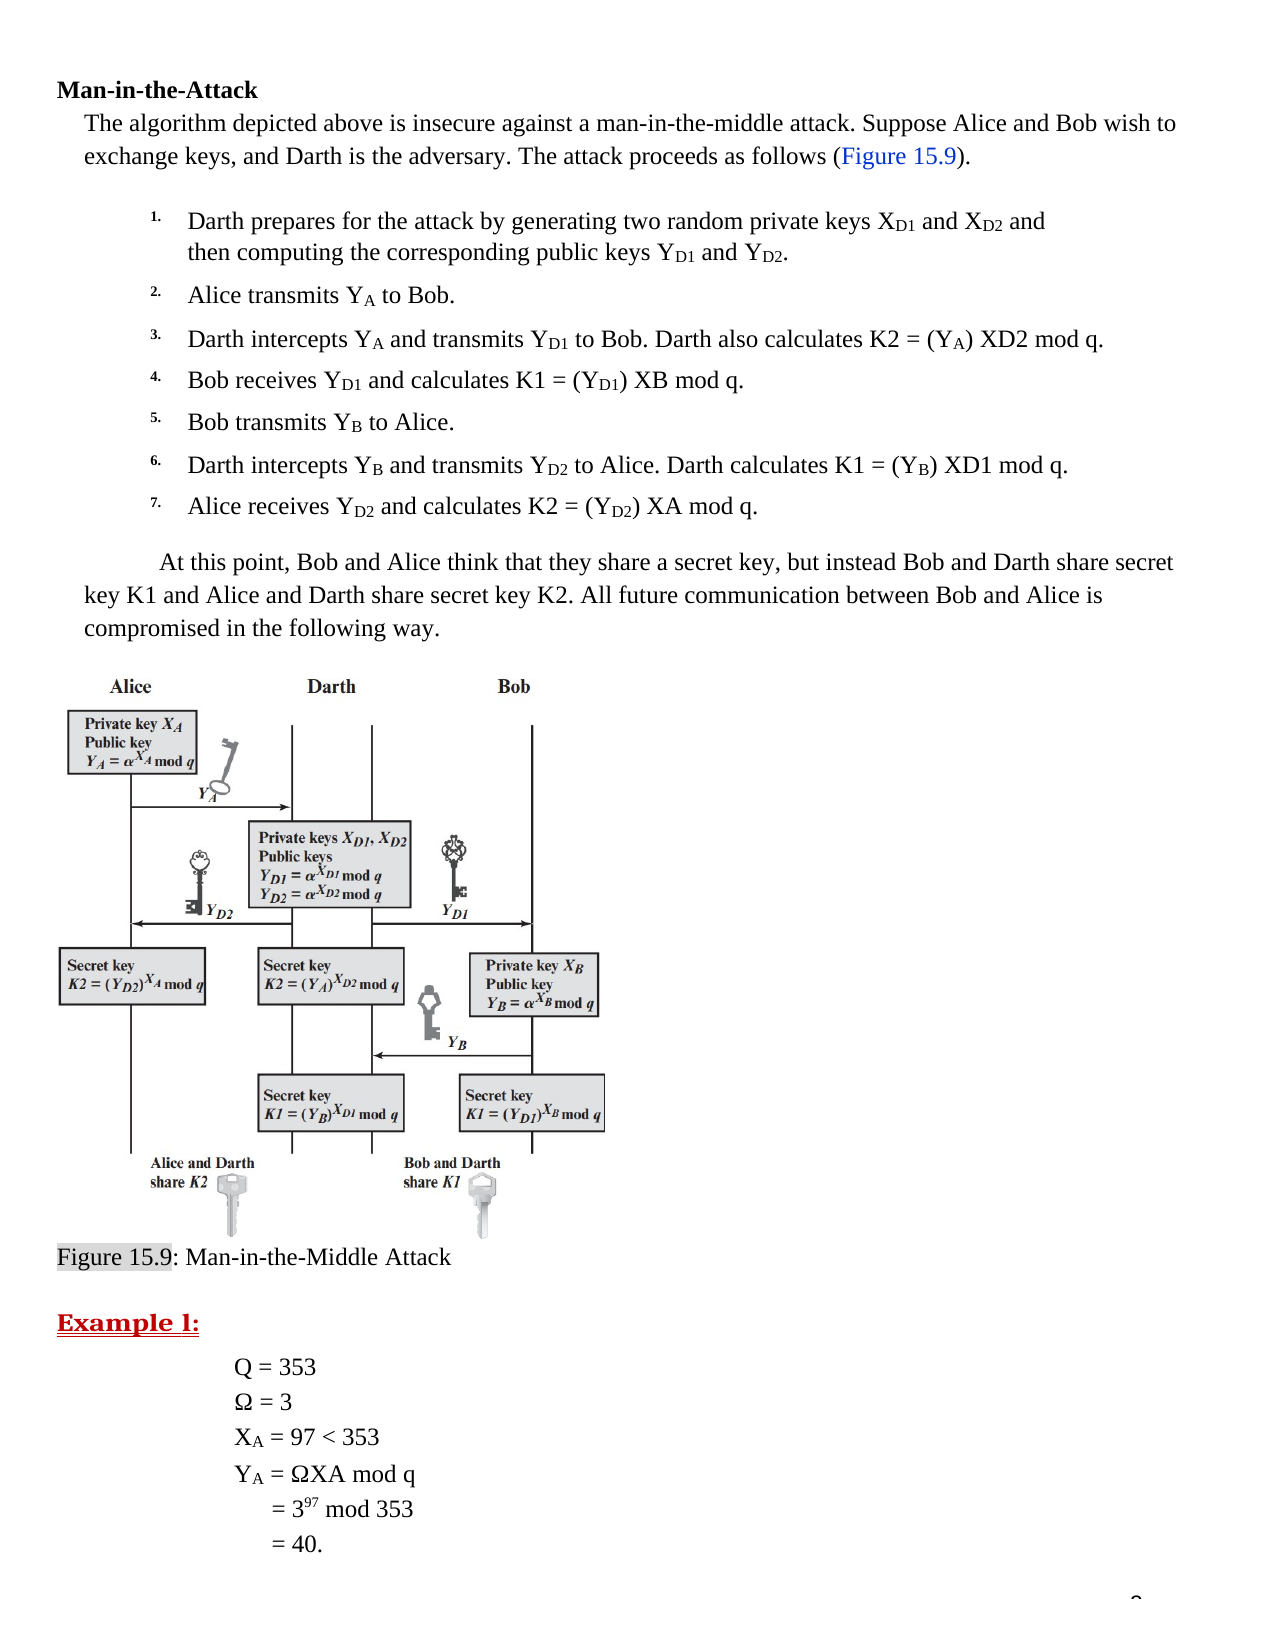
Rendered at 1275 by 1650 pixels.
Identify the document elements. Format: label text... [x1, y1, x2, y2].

subtitle Darth intercepts YB and transmits YD2 to Alice. Darth calculates K1 = (YB) XD1 mod q. [150, 450, 1206, 481]
subtitle At this point, Bob and Alice think that they share a secret key, but instead Bob and Darth share secret key K1 and Alice and Darth share secret key K2. All future communication between Bob and Alice is compromised in the following way. [84, 547, 1174, 641]
list Darth intercepts YA and transmits YD1 to Bob. Darth also calculates K2 = (YA) XD2 mod q. [150, 324, 1206, 355]
subtitle Q = 353 [234, 1352, 1206, 1381]
subtitle Example l: [57, 1309, 206, 1337]
picture [58, 678, 605, 1239]
subtitle = 397 mod 353 [271, 1494, 1206, 1523]
text Ω = 3 [234, 1387, 1206, 1416]
text YA = ΩXA mod q [234, 1459, 1206, 1490]
subtitle XA = 97 < 353 [234, 1422, 1206, 1453]
text = 40. [271, 1529, 1206, 1558]
subtitle Bob receives YD1 and calculates K1 = (YD1) XB mod q. [150, 365, 1206, 396]
list Darth prepares for the attack by generating two random private keys XD1 and XD2 and then computing the corresponding public keys YD1 and YD2. [150, 207, 1094, 268]
subtitle Man-in-the-Attack [57, 75, 1206, 103]
subtitle Alice transmits YA to Bob. [150, 280, 1206, 311]
list Alice receives YD2 and calculates K2 = (YD2) XA mod q. [150, 491, 1206, 522]
subtitle The algorithm depicted above is insecure against a man-in-the-middle attack. Suppose Alice and Bob wish to exchange keys, and Darth is the adversary. The attack proceeds as follows (Figure 15.9). [84, 108, 1179, 169]
list Bob transmits YB to Alice. [150, 407, 1206, 438]
